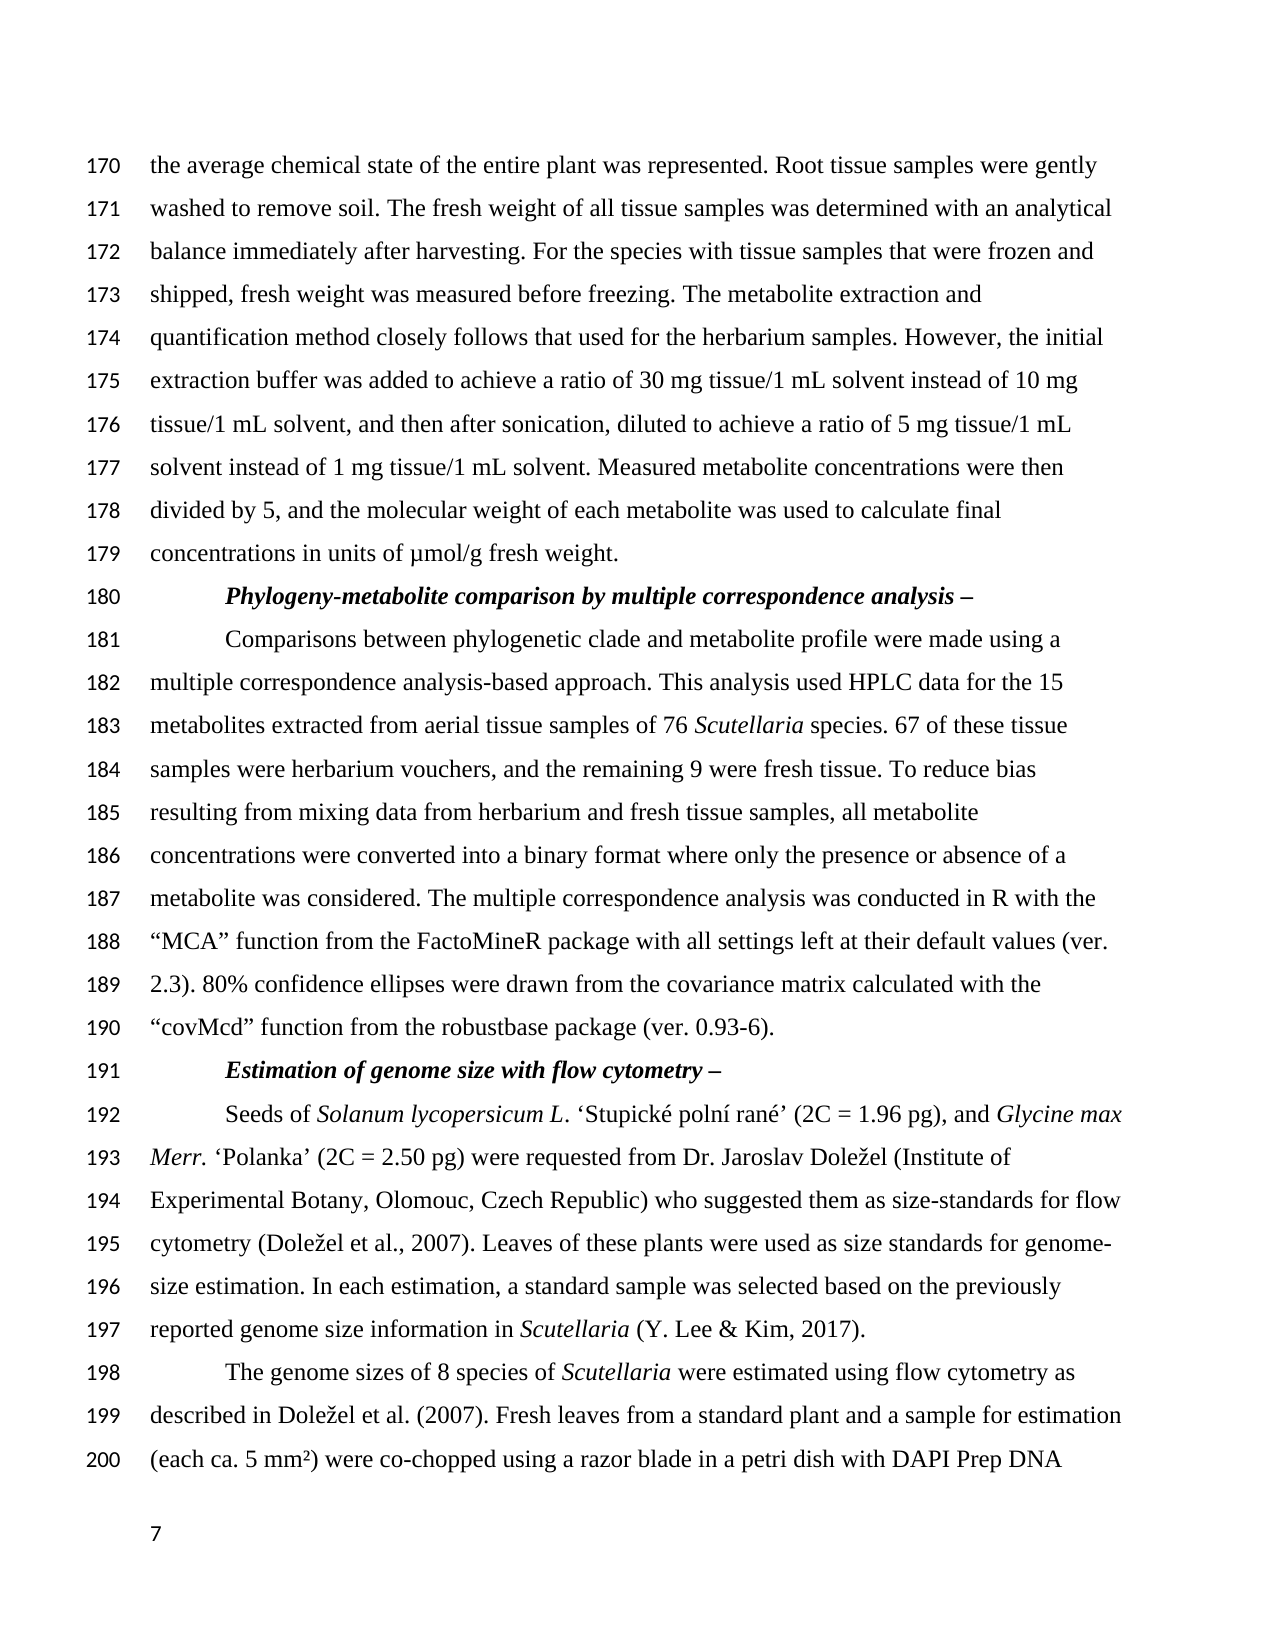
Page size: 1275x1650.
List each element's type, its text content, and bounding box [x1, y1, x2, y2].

text Estimation of genome size with flow cytometry – [150, 1056, 1125, 1084]
text Seeds of Solanum lycopersicum L. ‘Stupické polní rané’ (2C = 1.96 pg), and Glycine max Merr. ‘Polanka’ (2C = 2.50 pg) were requested from Dr. Jaroslav Doležel (Institute of Experimental Botany, Olomouc, Czech Republic) who suggested them as size-standards for flow cytometry (Doležel et al., 2007). Leaves of these plants were used as size standards for genome-size estimation. In each estimation, a standard sample was selected based on the previously reported genome size information in Scutellaria (Y. Lee & Kim, 2017). [150, 1099, 1125, 1343]
text Comparisons between phylogenetic clade and metabolite profile were made using a multiple correspondence analysis-based approach. This analysis used HPLC data for the 15 metabolites extracted from aerial tissue samples of 76 Scutellaria species. 67 of these tissue samples were herbarium vouchers, and the remaining 9 were fresh tissue. To reduce bias resulting from mixing data from herbarium and fresh tissue samples, all metabolite concentrations were converted into a binary format where only the presence or absence of a metabolite was considered. The multiple correspondence analysis was conducted in R with the “MCA” function from the FactoMineR package with all settings left at their default values (ver. 2.3). 80% confidence ellipses were drawn from the covariance matrix calculated with the “covMcd” function from the robustbase package (ver. 0.93-6). [150, 624, 1125, 1041]
text Phylogeny-metabolite comparison by multiple correspondence analysis – [150, 581, 1125, 610]
